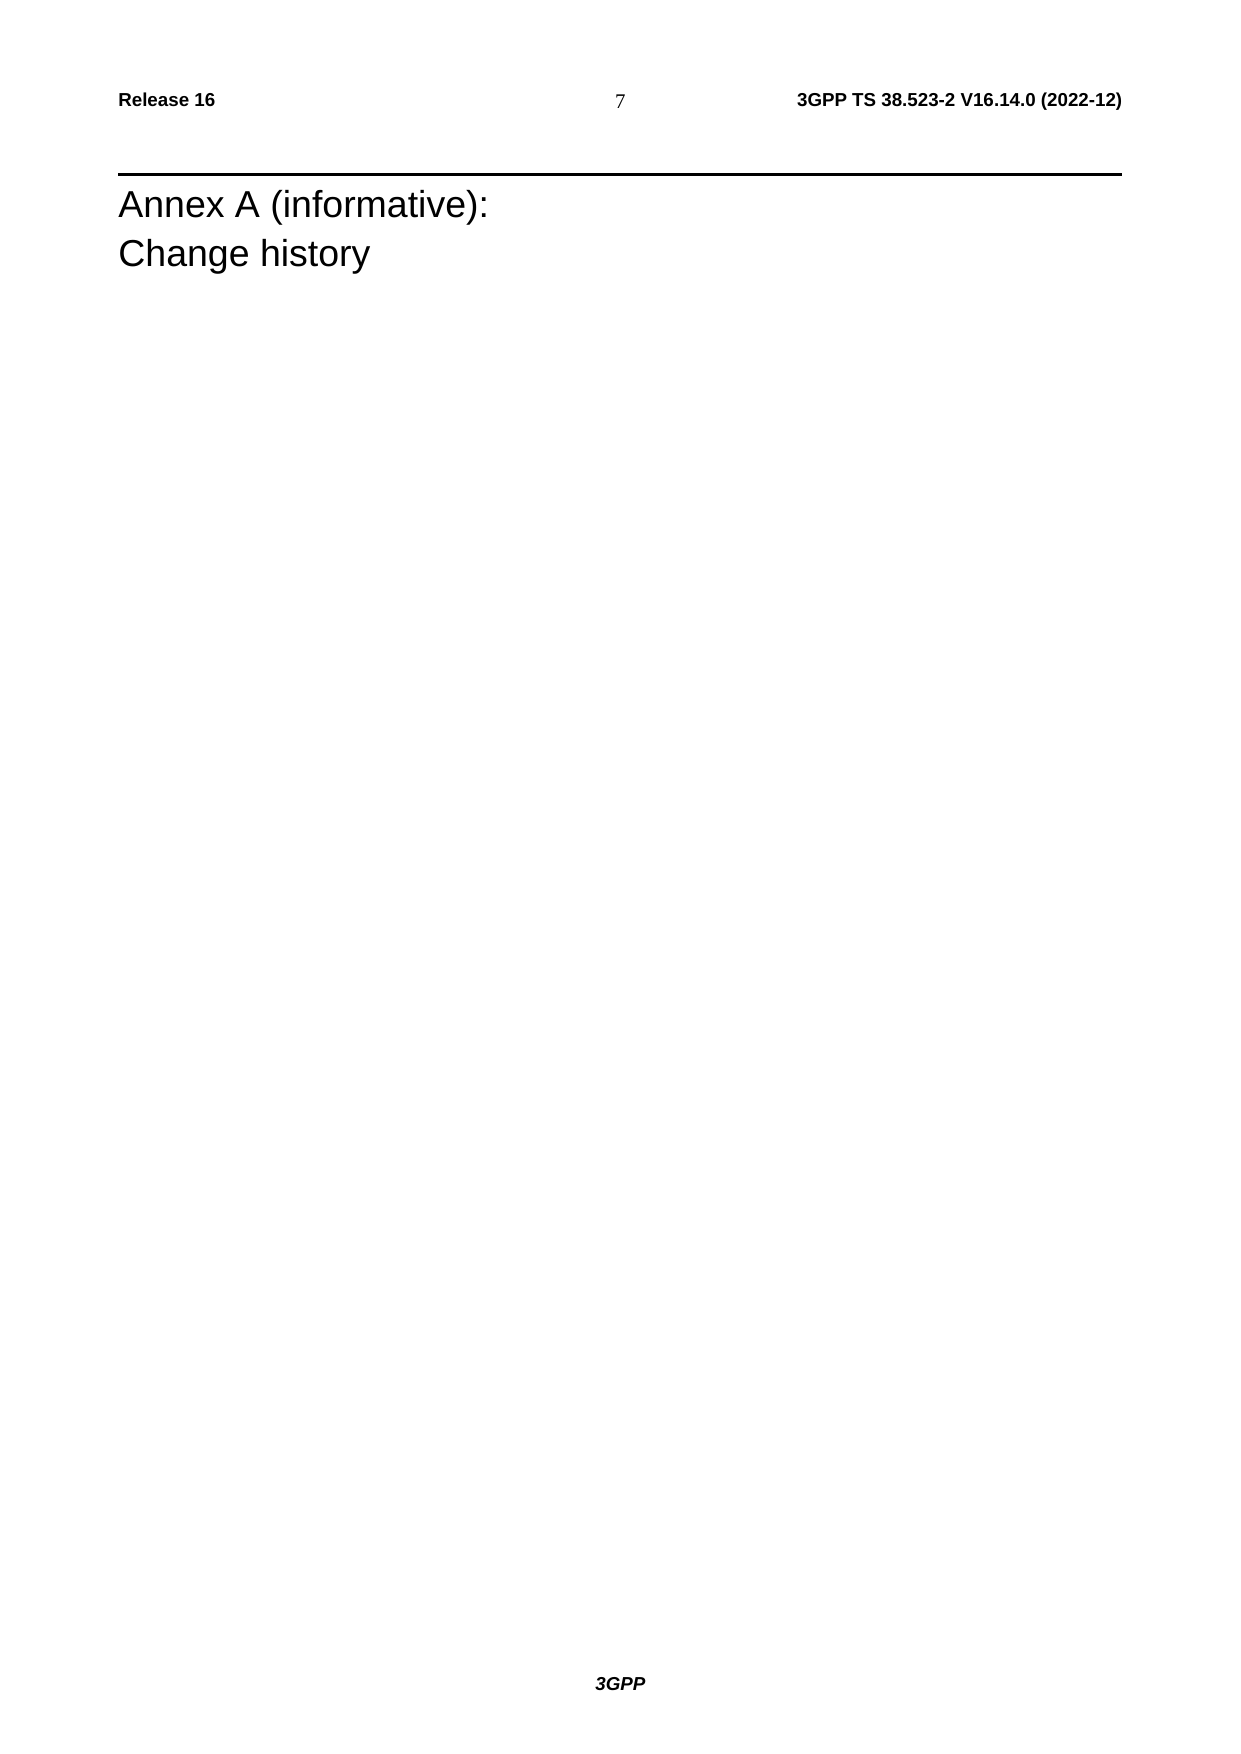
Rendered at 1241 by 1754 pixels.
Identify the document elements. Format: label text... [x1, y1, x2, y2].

subtitle Annex A (informative): Change history [118, 176, 1122, 274]
